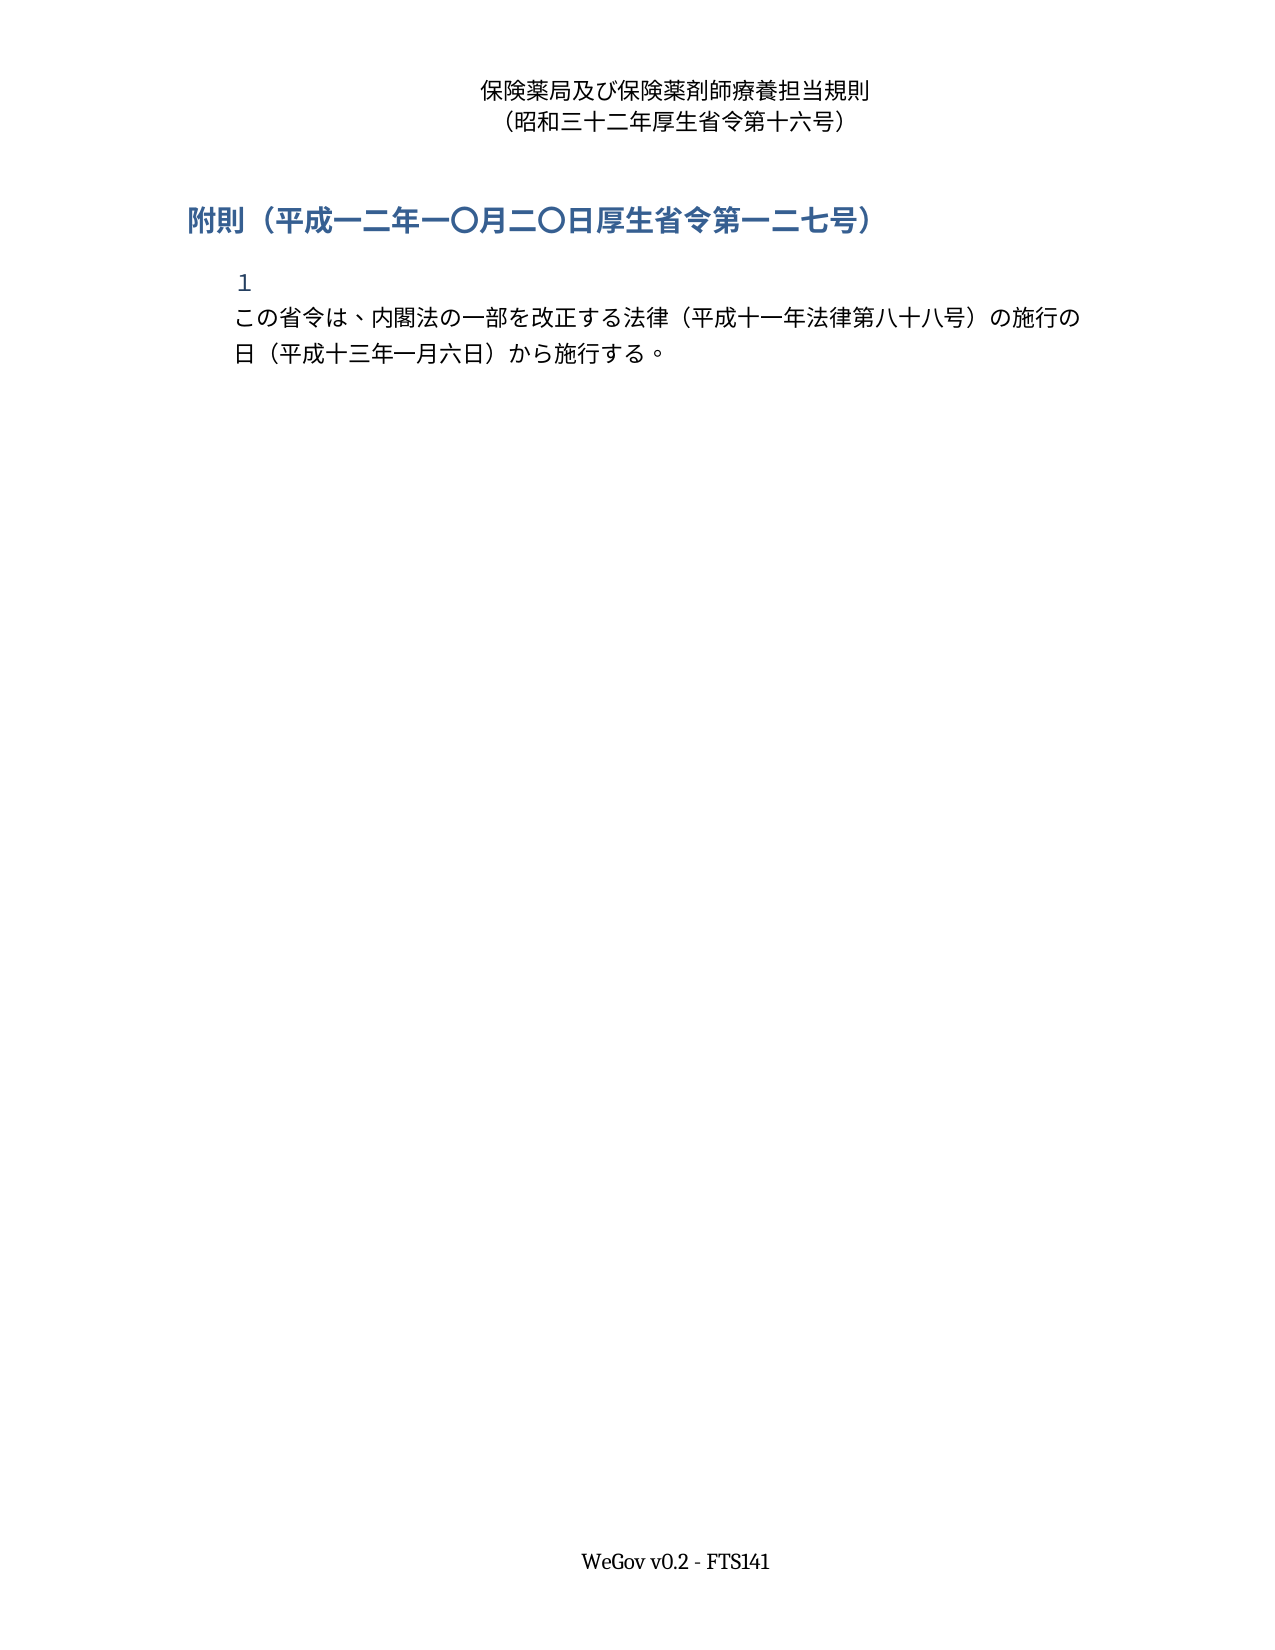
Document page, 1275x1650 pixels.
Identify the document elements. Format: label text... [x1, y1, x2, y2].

subtitle 附則（平成一二年一〇月二〇日厚生省令第一二七号） [187, 200, 1087, 240]
text この省令は、内閣法の一部を改正する法律（平成十一年法律第八十八号）の施行の日（平成十三年一月六日）から施行する。 [233, 302, 1087, 369]
subtitle １ [233, 266, 1087, 298]
